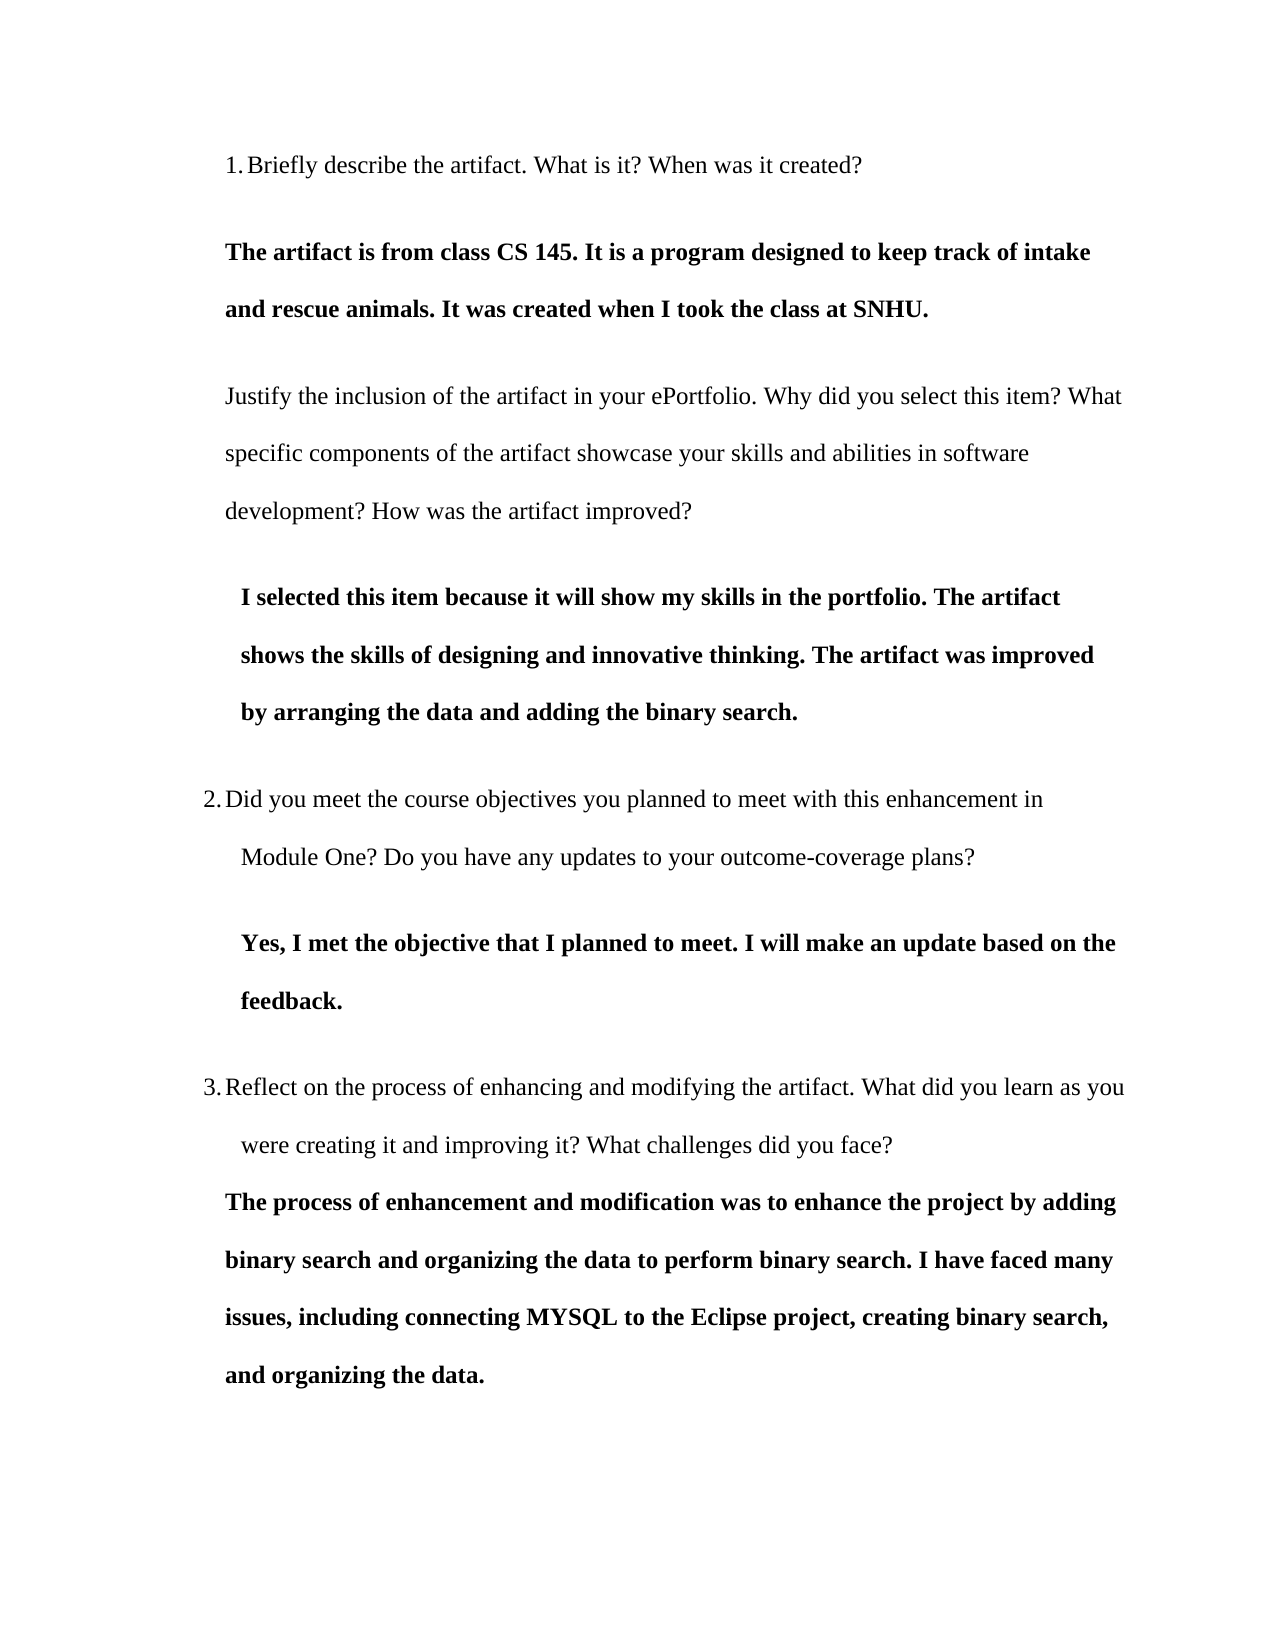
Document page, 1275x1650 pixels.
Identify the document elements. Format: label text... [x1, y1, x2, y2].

list Briefly describe the artifact. What is it? When was it created? [225, 150, 1125, 179]
text Justify the inclusion of the artifact in your ePortfolio. Why did you select this item? What specific components of the artifact showcase your skills and abilities in software development? How was the artifact improved? [225, 381, 1125, 524]
text I selected this item because it will show my skills in the portfolio. The artifact shows the skills of designing and innovative thinking. The artifact was improved by arranging the data and adding the binary search. [241, 582, 1125, 726]
text The artifact is from class CS 145. It is a program designed to keep track of intake and rescue animals. It was created when I took the class at SNHU. [225, 237, 1125, 323]
list Reflect on the process of enhancing and modifying the artifact. What did you learn as you were creating it and improving it? What challenges did you face? [203, 1072, 1125, 1159]
list Did you meet the course objectives you planned to meet with this enhancement in Module One? Do you have any updates to your outcome-coverage plans? [203, 784, 1125, 870]
list The process of enhancement and modification was to enhance the project by adding binary search and organizing the data to perform binary search. I have faced many issues, including connecting MYSQL to the Eclipse project, creating binary search, and organizing the data. [225, 1187, 1125, 1389]
text Yes, I met the objective that I planned to meet. I will make an update based on the feedback. [241, 928, 1125, 1014]
